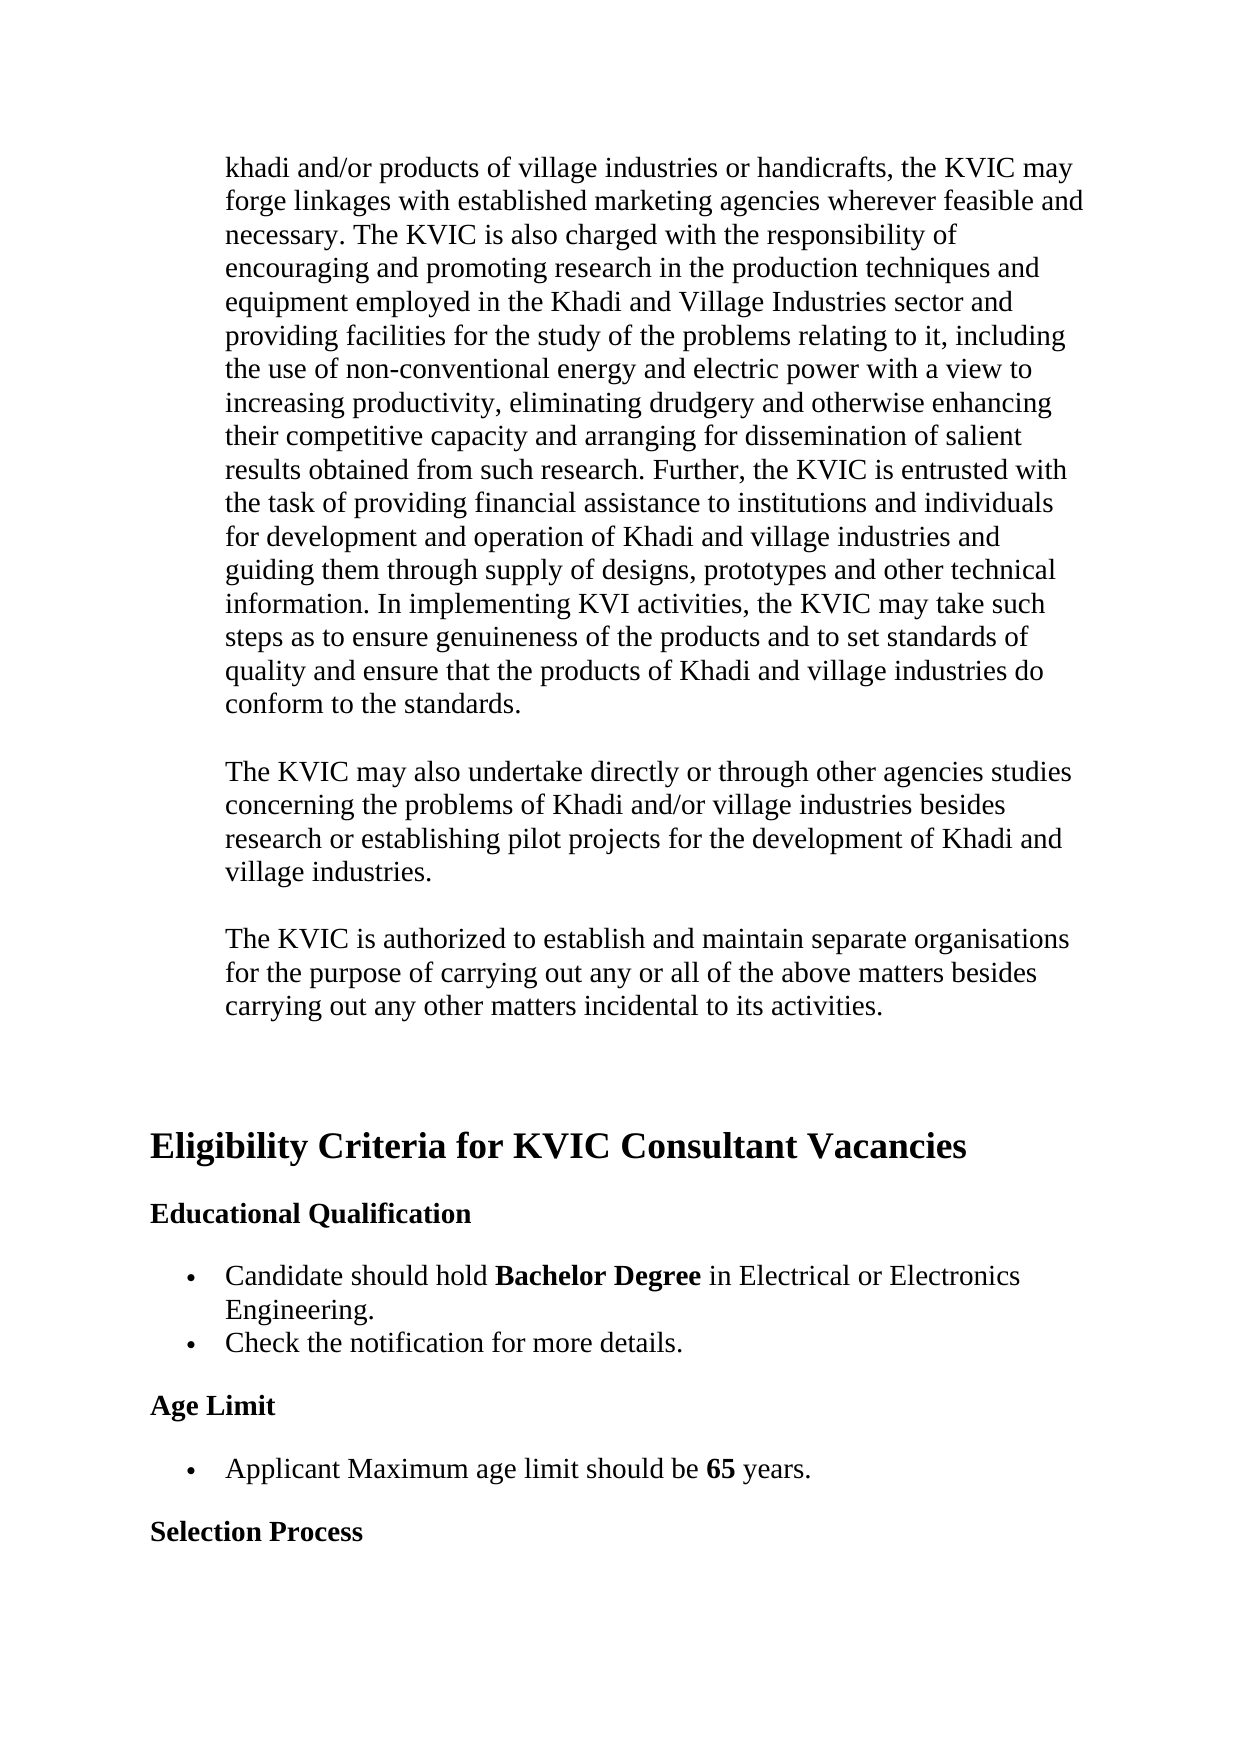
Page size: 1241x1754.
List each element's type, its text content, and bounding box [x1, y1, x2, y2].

text Age Limit [150, 1388, 1090, 1422]
list Candidate should hold Bachelor Degree in Electrical or Electronics Engineering. [187, 1258, 1090, 1326]
list Applicant Maximum age limit should be 65 years. [187, 1451, 1090, 1484]
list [187, 150, 1090, 1022]
text Selection Process [150, 1514, 1090, 1547]
list Check the notification for more details. [187, 1326, 1090, 1359]
text Eligibility Criteria for KVIC Consultant Vacancies [150, 1123, 1090, 1167]
text Educational Qualification [150, 1196, 1090, 1229]
